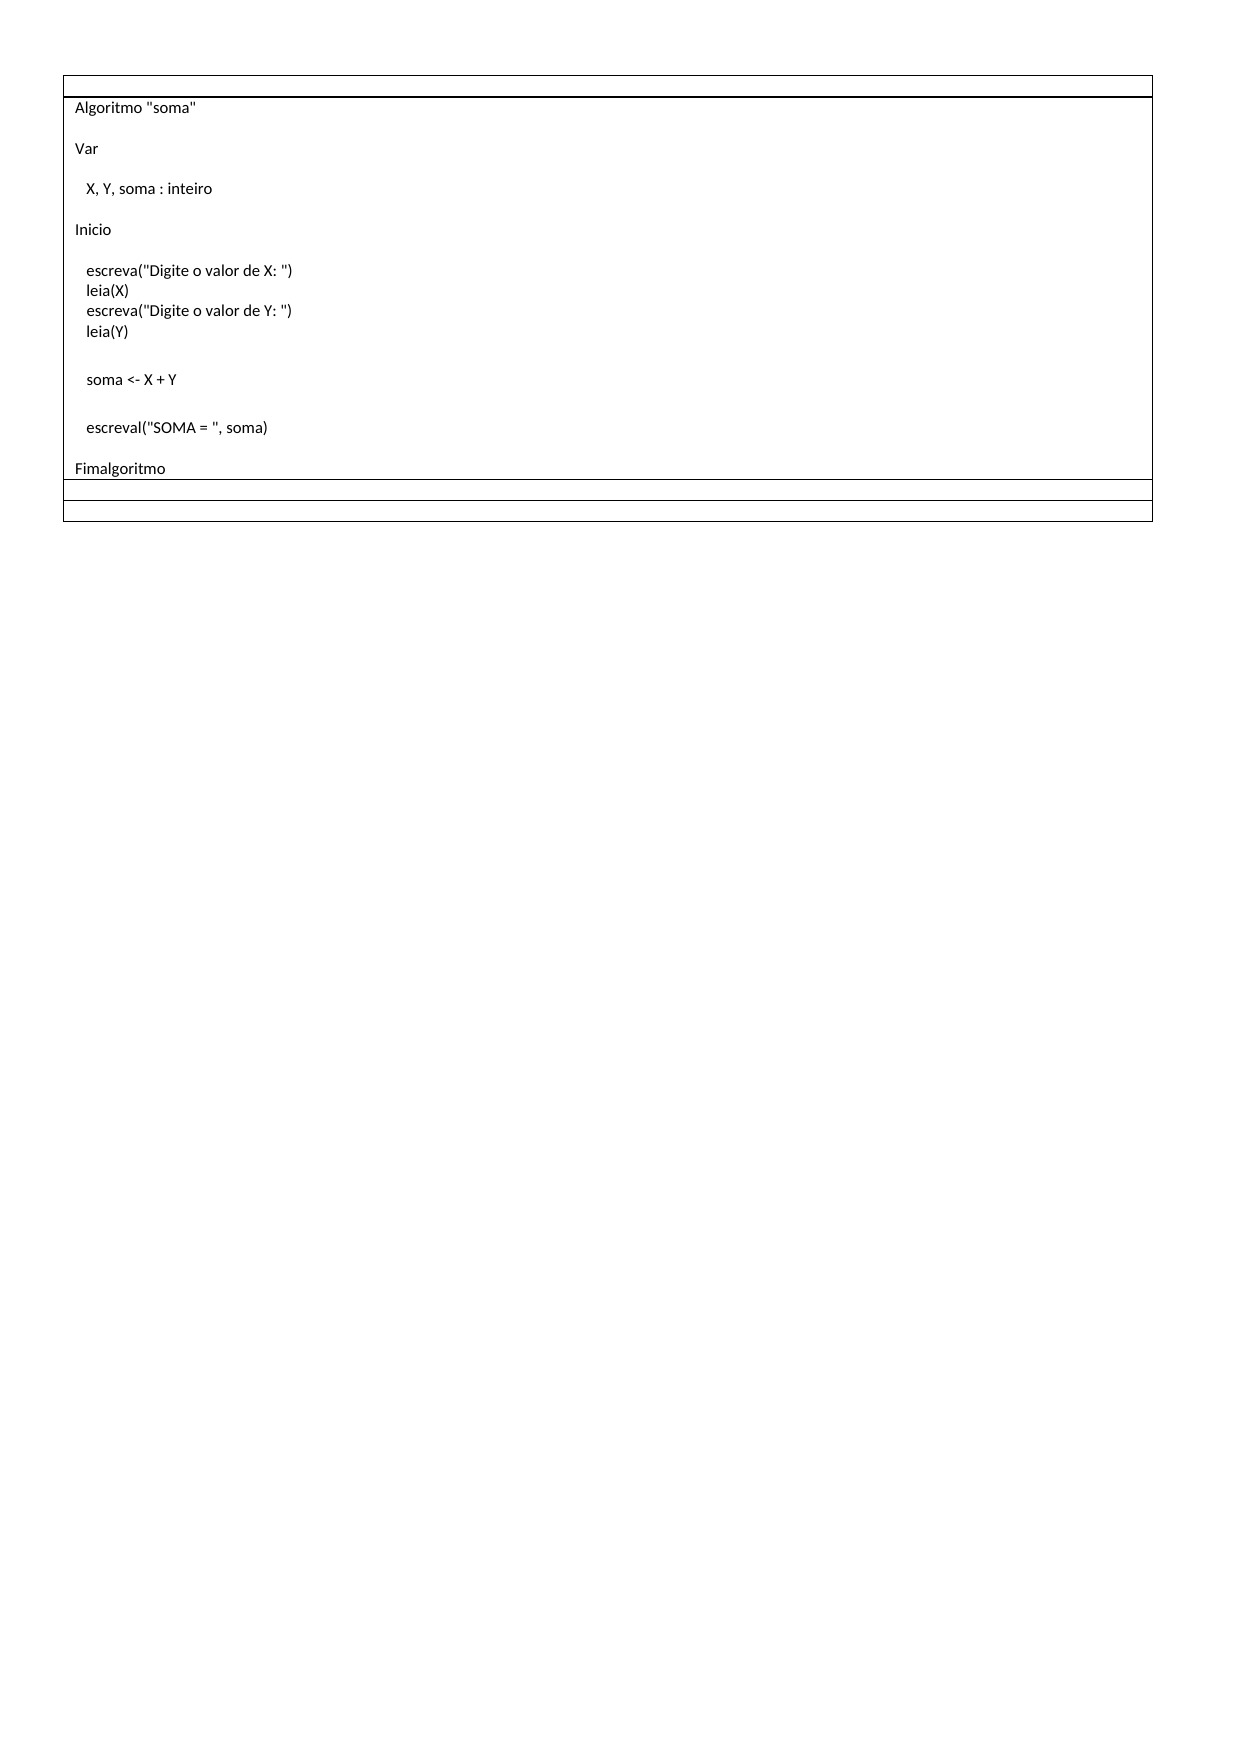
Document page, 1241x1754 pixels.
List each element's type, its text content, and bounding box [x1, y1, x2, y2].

table_cell Algoritmo "soma" Var X, Y, soma : inteiro Inicio escreva("Digite o valor de X: ") leia(X) escreva("Digite o valor de Y: ") leia(Y) soma <- X + Y escreval("SOMA = ", soma) Fimalgoritmo [64, 98, 1152, 478]
table_cell [64, 501, 1152, 521]
table_header [64, 76, 1152, 96]
table_cell [64, 480, 1152, 500]
